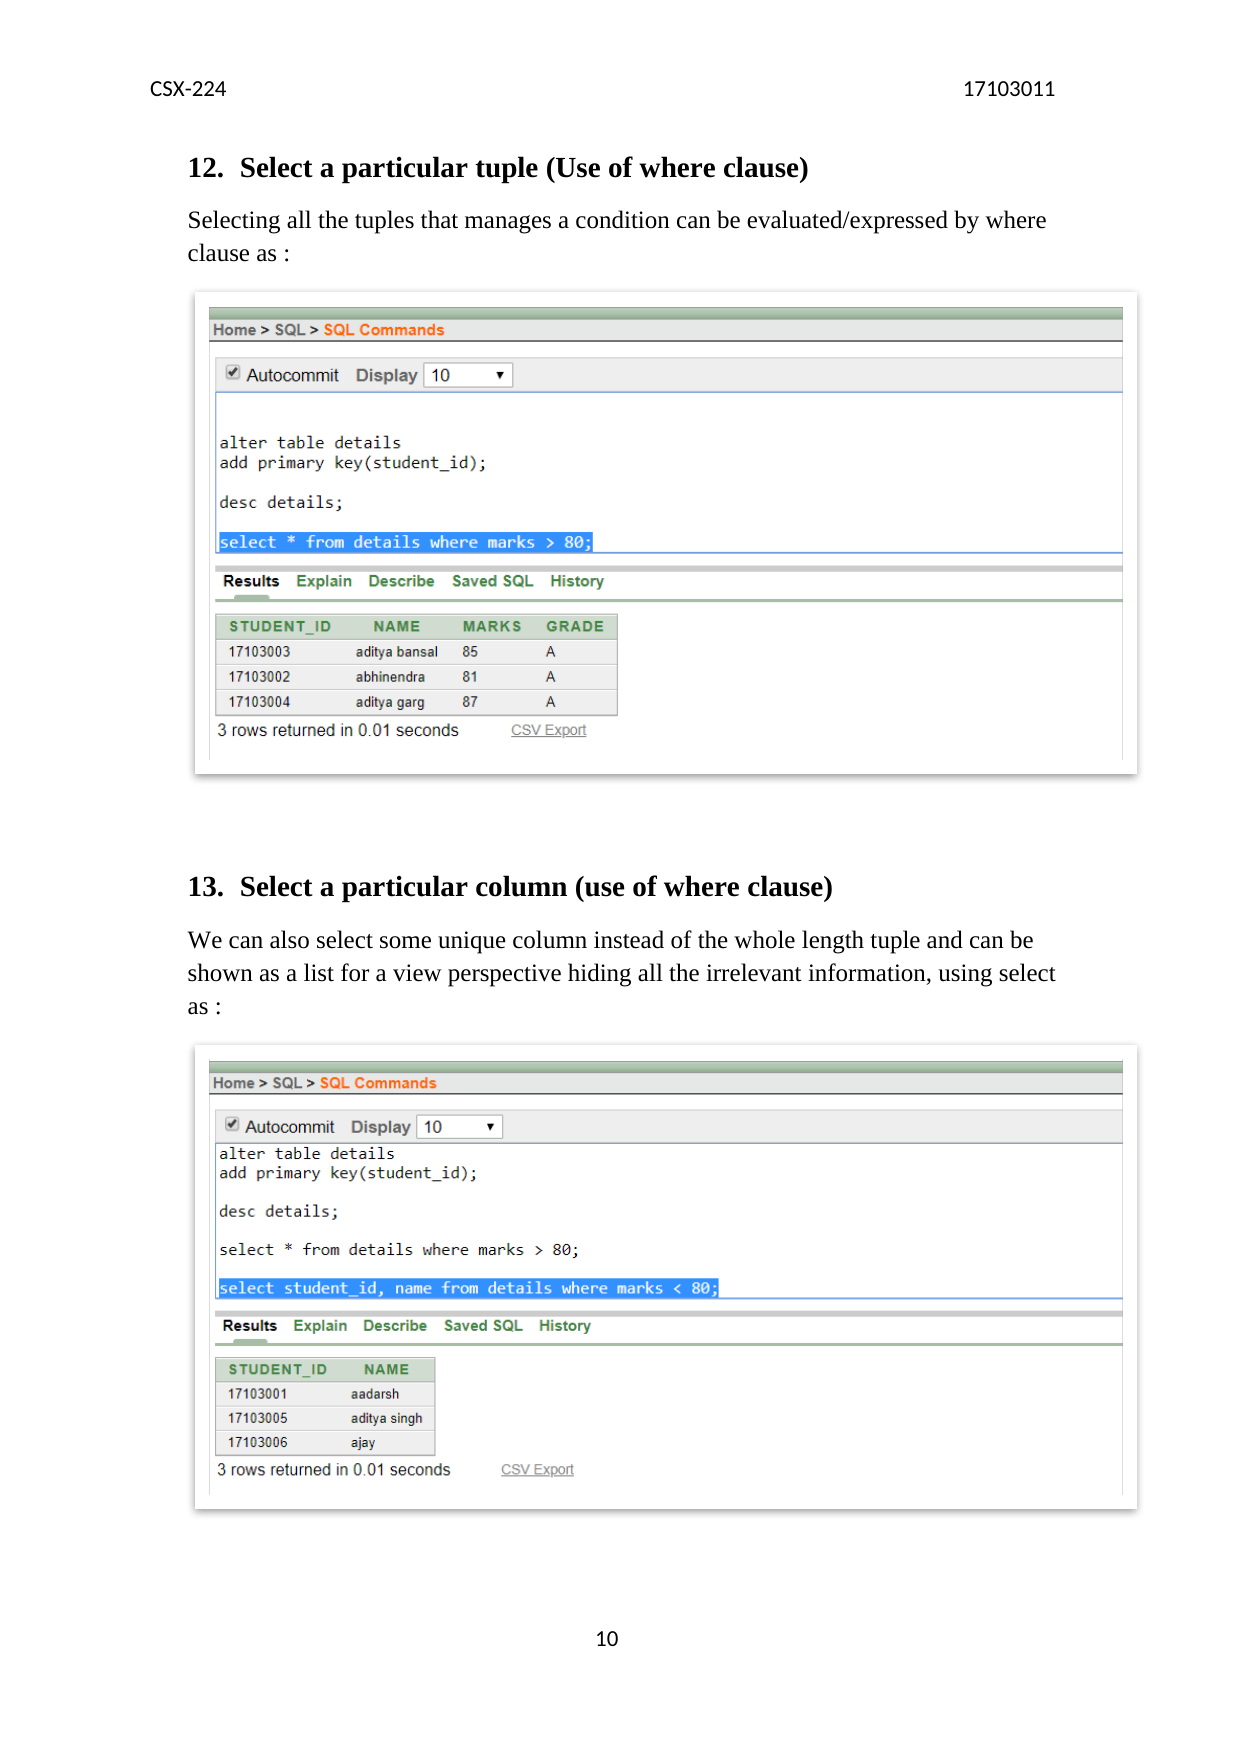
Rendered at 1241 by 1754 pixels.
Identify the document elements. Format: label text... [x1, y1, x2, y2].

picture [209, 307, 1123, 760]
picture [209, 1059, 1123, 1495]
text We can also select some unique column instead of the whole length tuple and can be shown as a list for a view perspective hiding all the irrelevant information, using select as : [187, 925, 1063, 1019]
list Select a particular tuple (Use of where clause) [187, 150, 1063, 183]
list Select a particular column (use of where clause) [187, 869, 1063, 903]
text Selecting all the tuples that manages a condition can be evaluated/expressed by where clause as : [187, 205, 1063, 267]
